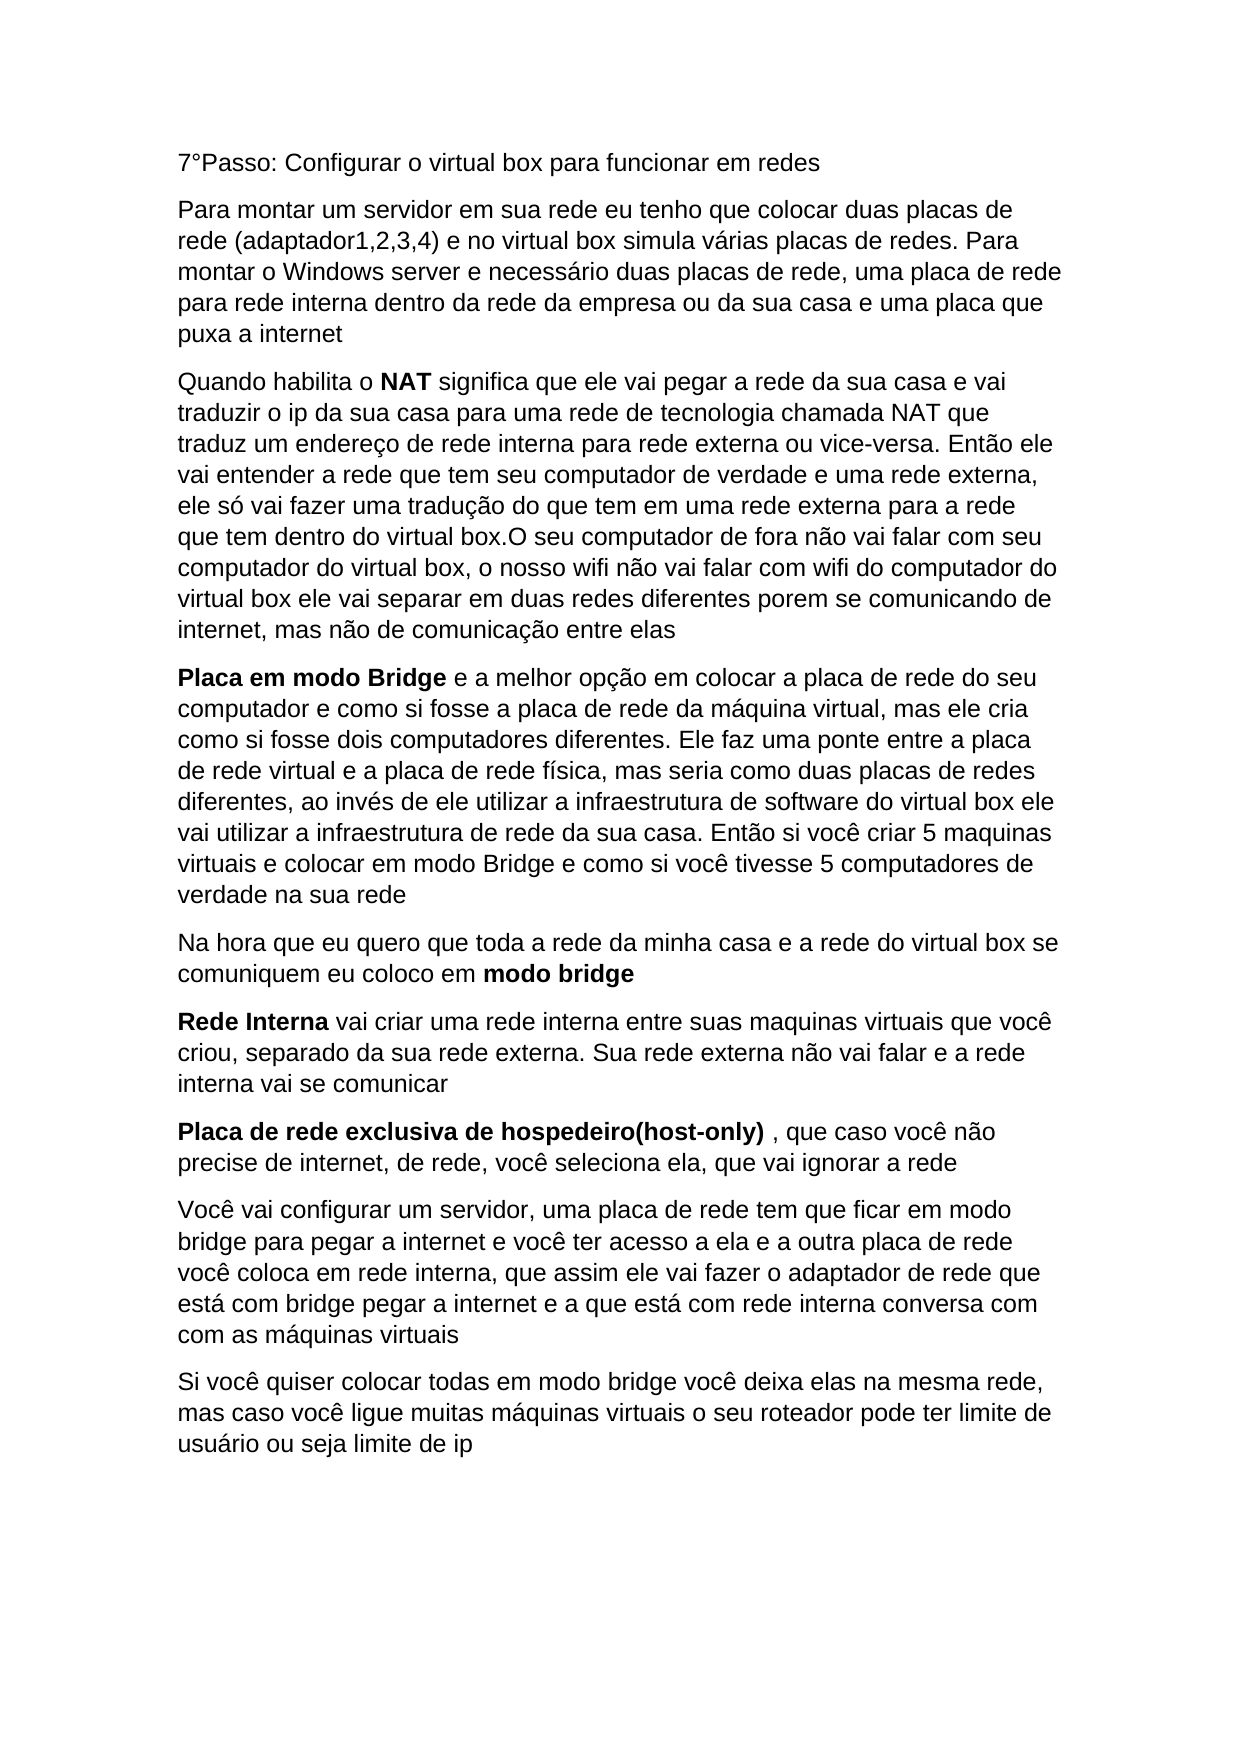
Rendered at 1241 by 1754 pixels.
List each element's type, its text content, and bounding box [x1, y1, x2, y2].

text Si você quiser colocar todas em modo bridge você deixa elas na mesma rede, mas caso você ligue muitas máquinas virtuais o seu roteador pode ter limite de usuário ou seja limite de ip [177, 1367, 1063, 1458]
text Placa em modo Bridge e a melhor opção em colocar a placa de rede do seu computador e como si fosse a placa de rede da máquina virtual, mas ele cria como si fosse dois computadores diferentes. Ele faz uma ponte entre a placa de rede virtual e a placa de rede física, mas seria como duas placas de redes diferentes, ao invés de ele utilizar a infraestrutura de software do virtual box ele vai utilizar a infraestrutura de rede da sua casa. Então si você criar 5 maquinas virtuais e colocar em modo Bridge e como si você tivesse 5 computadores de verdade na sua rede [177, 663, 1063, 909]
text Placa de rede exclusiva de hospedeiro(host-only) , que caso você não precise de internet, de rede, você seleciona ela, que vai ignorar a rede [177, 1117, 1063, 1177]
text Na hora que eu quero que toda a rede da minha casa e a rede do virtual box se comuniquem eu coloco em modo bridge [177, 928, 1063, 988]
text Você vai configurar um servidor, uma placa de rede tem que ficar em modo bridge para pegar a internet e você ter acesso a ela e a outra placa de rede você coloca em rede interna, que assim ele vai fazer o adaptador de rede que está com bridge pegar a internet e a que está com rede interna conversa com com as máquinas virtuais [177, 1196, 1063, 1348]
text Para montar um servidor em sua rede eu tenho que colocar duas placas de rede (adaptador1,2,3,4) e no virtual box simula várias placas de redes. Para montar o Windows server e necessário duas placas de rede, uma placa de rede para rede interna dentro da rede da empresa ou da sua casa e uma placa que puxa a internet [177, 195, 1063, 348]
text Quando habilita o NAT significa que ele vai pegar a rede da sua casa e vai traduzir o ip da sua casa para uma rede de tecnologia chamada NAT que traduz um endereço de rede interna para rede externa ou vice-versa. Então ele vai entender a rede que tem seu computador de verdade e uma rede externa, ele só vai fazer uma tradução do que tem em uma rede externa para a rede que tem dentro do virtual box.O seu computador de fora não vai falar com seu computador do virtual box, o nosso wifi não vai falar com wifi do computador do virtual box ele vai separar em duas redes diferentes porem se comunicando de internet, mas não de comunicação entre elas [177, 367, 1063, 644]
text Rede Interna vai criar uma rede interna entre suas maquinas virtuais que você criou, separado da sua rede externa. Sua rede externa não vai falar e a rede interna vai se comunicar [177, 1007, 1063, 1098]
text 7°Passo: Configurar o virtual box para funcionar em redes [177, 148, 1063, 176]
